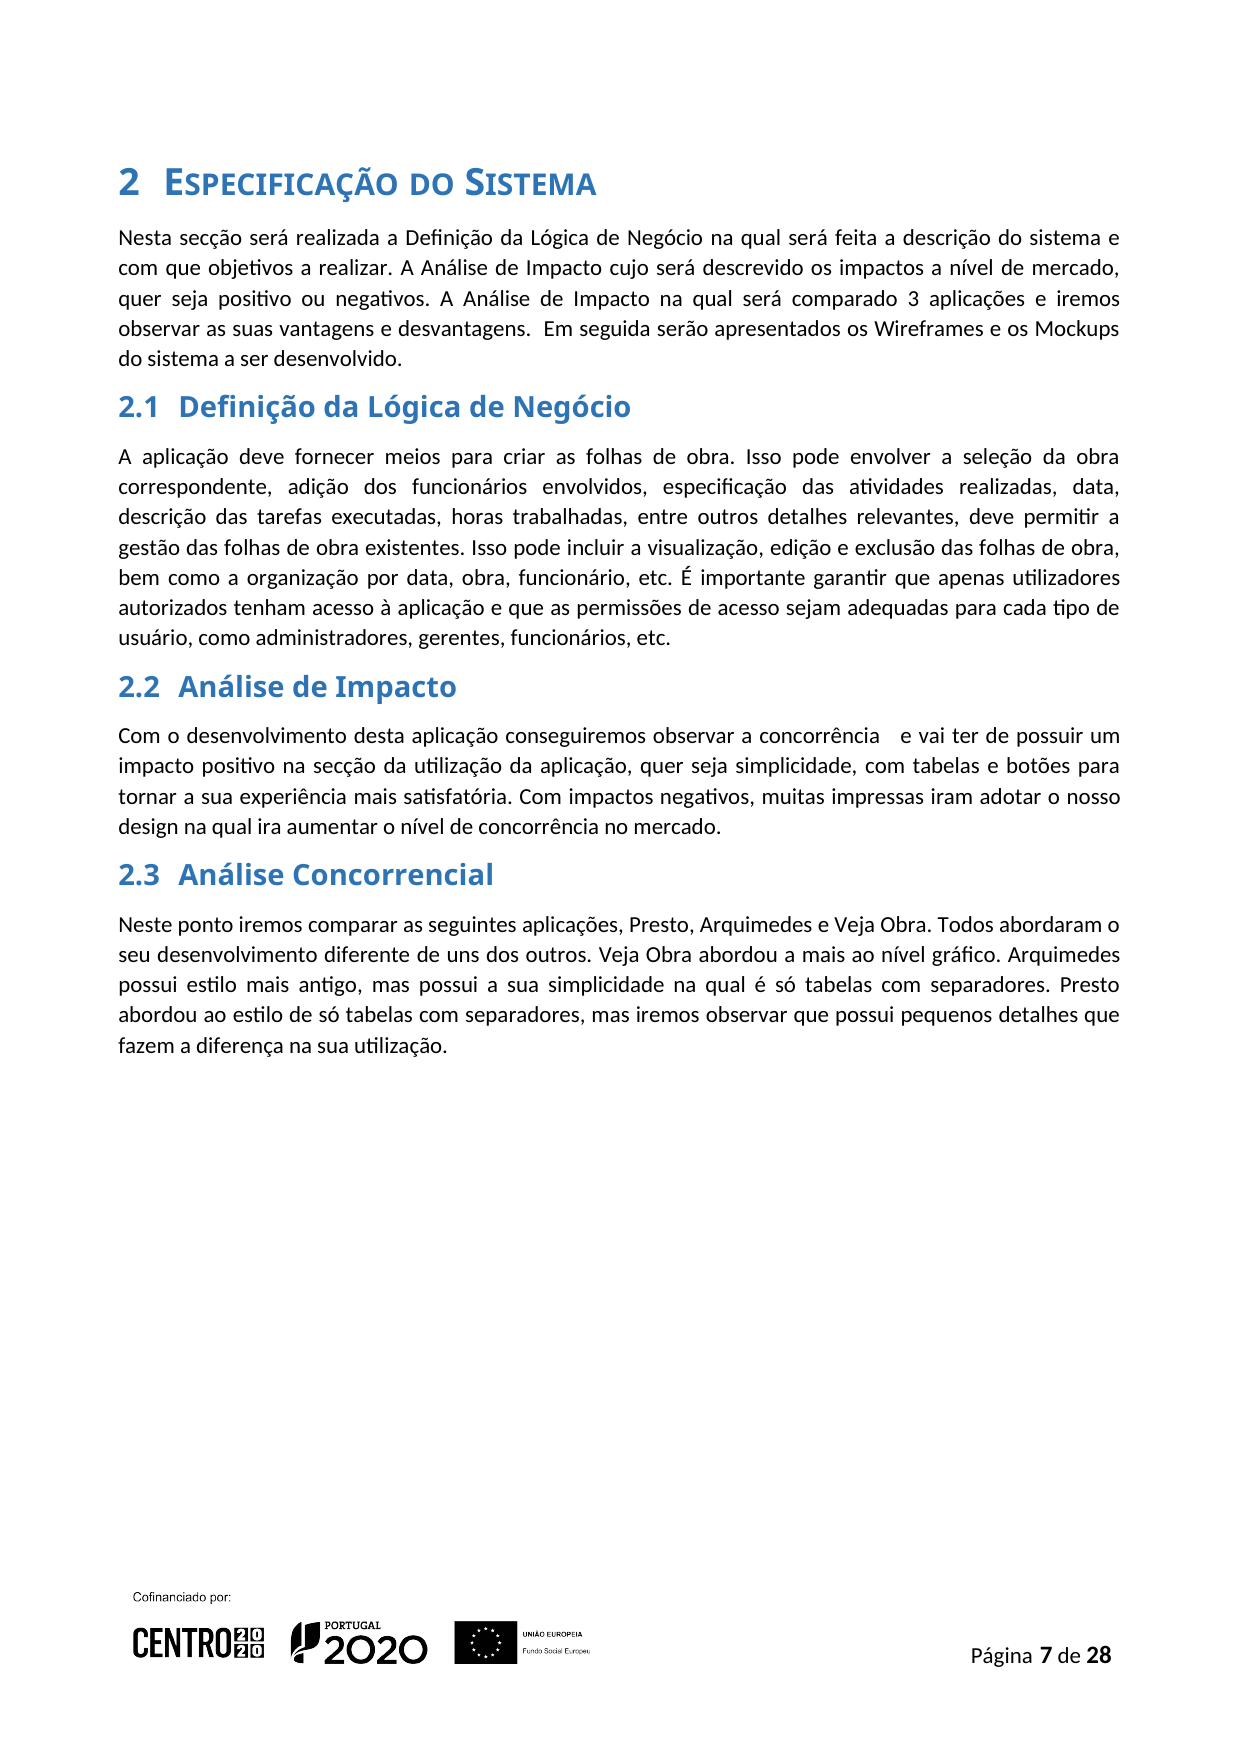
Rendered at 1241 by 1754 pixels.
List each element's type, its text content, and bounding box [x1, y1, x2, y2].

subtitle Análise de Impacto [118, 666, 1122, 706]
text Com o desenvolvimento desta aplicação conseguiremos observar a concorrência e vai ter de possuir um impacto positivo na secção da utilização da aplicação, quer seja simplicidade, com tabelas e botões para tornar a sua experiência mais satisfatória. Com impactos negativos, muitas impressas iram adotar o nosso design na qual ira aumentar o nível de concorrência no mercado. [118, 721, 1122, 840]
text Neste ponto iremos comparar as seguintes aplicações, Presto, Arquimedes e Veja Obra. Todos abordaram o seu desenvolvimento diferente de uns dos outros. Veja Obra abordou a mais ao nível gráfico. Arquimedes possui estilo mais antigo, mas possui a sua simplicidade na qual é só tabelas com separadores. Presto abordou ao estilo de só tabelas com separadores, mas iremos observar que possui pequenos detalhes que fazem a diferença na sua utilização. [118, 910, 1122, 1059]
picture [133, 1592, 590, 1664]
subtitle Especificação do Sistema [118, 156, 1122, 207]
text Nesta secção será realizada a Definição da Lógica de Negócio na qual será feita a descrição do sistema e com que objetivos a realizar. A Análise de Impacto cujo será descrevido os impactos a nível de mercado, quer seja positivo ou negativos. A Análise de Impacto na qual será comparado 3 aplicações e iremos observar as suas vantagens e desvantagens. Em seguida serão apresentados os Wireframes e os Mockups do sistema a ser desenvolvido. [118, 223, 1122, 372]
subtitle Análise Concorrencial [118, 855, 1122, 894]
subtitle Definição da Lógica de Negócio [118, 387, 1122, 426]
text A aplicação deve fornecer meios para criar as folhas de obra. Isso pode envolver a seleção da obra correspondente, adição dos funcionários envolvidos, especificação das atividades realizadas, data, descrição das tarefas executadas, horas trabalhadas, entre outros detalhes relevantes, deve permitir a gestão das folhas de obra existentes. Isso pode incluir a visualização, edição e exclusão das folhas de obra, bem como a organização por data, obra, funcionário, etc. É importante garantir que apenas utilizadores autorizados tenham acesso à aplicação e que as permissões de acesso sejam adequadas para cada tipo de usuário, como administradores, gerentes, funcionários, etc. [118, 442, 1122, 651]
